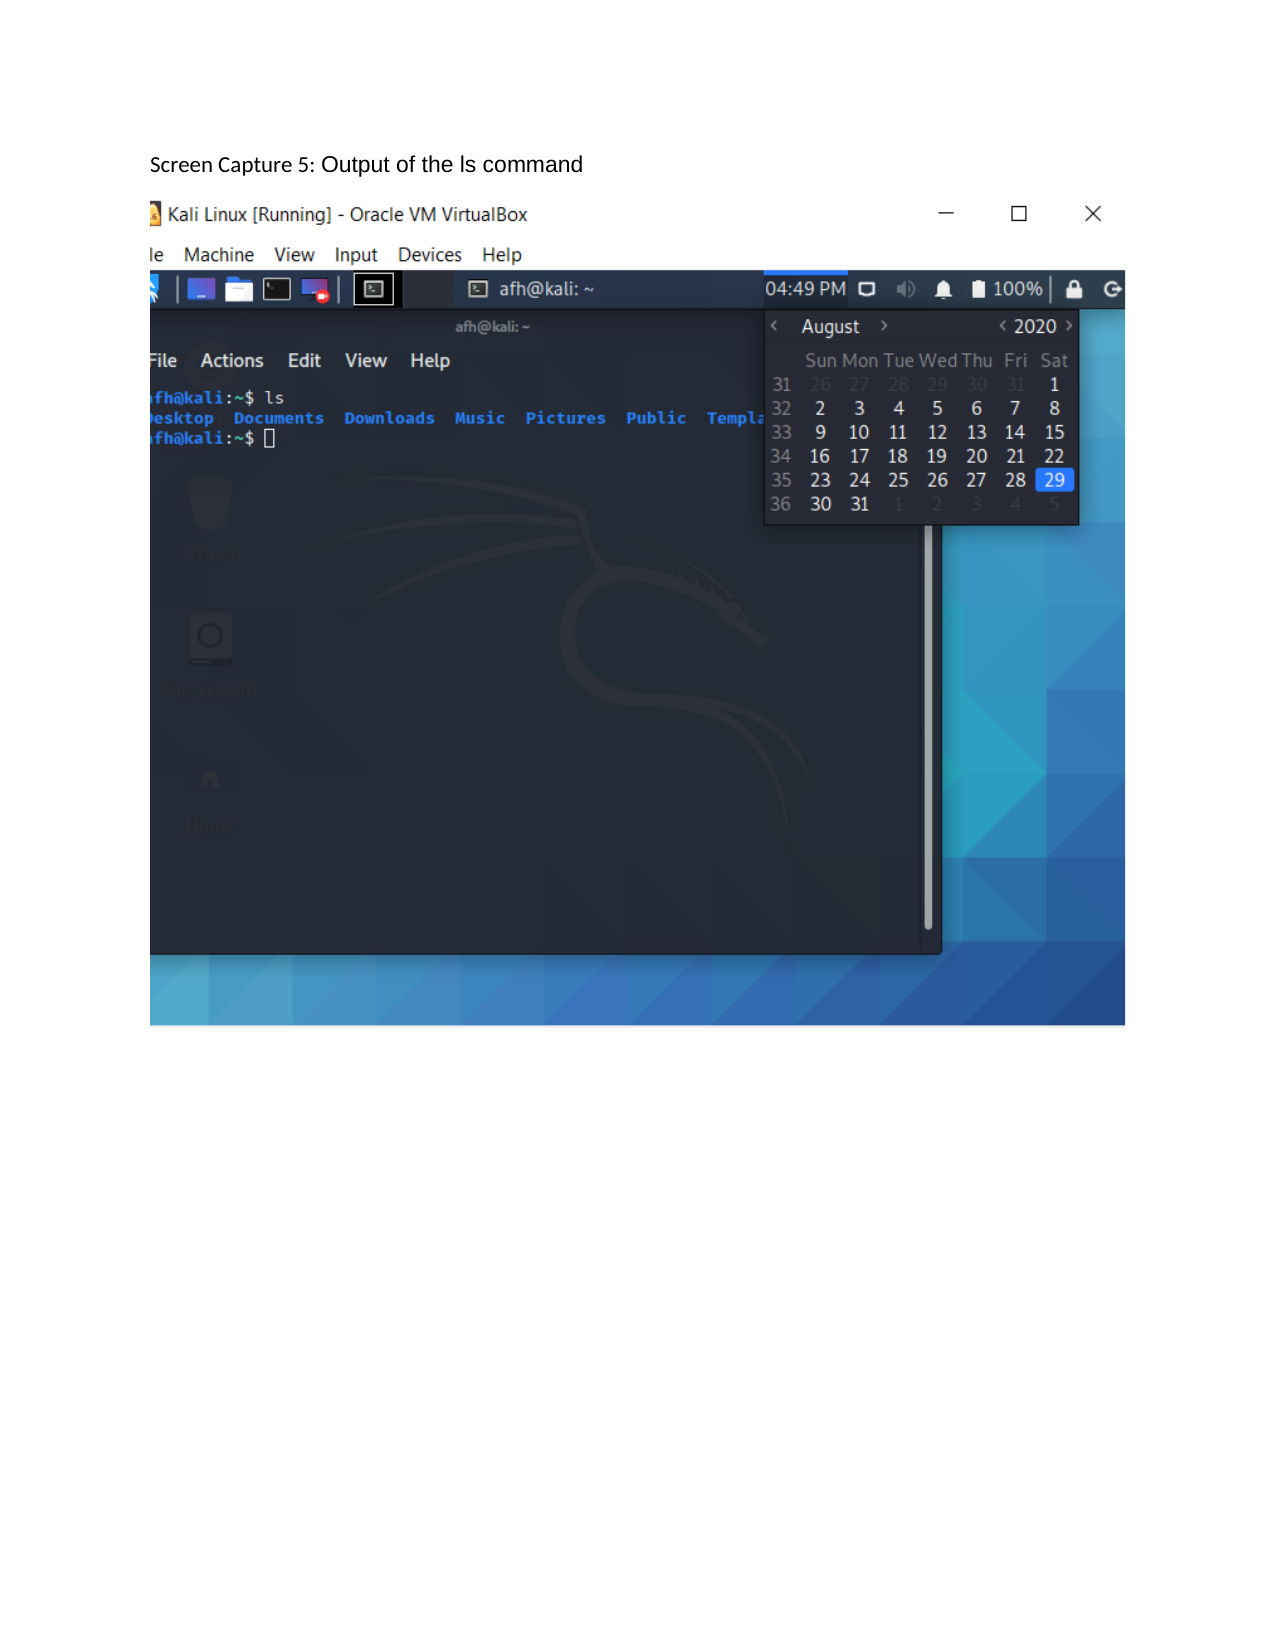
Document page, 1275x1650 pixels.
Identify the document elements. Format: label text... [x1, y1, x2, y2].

picture [150, 196, 1125, 1028]
text Screen Capture 5: Output of the ls command [150, 150, 1125, 178]
